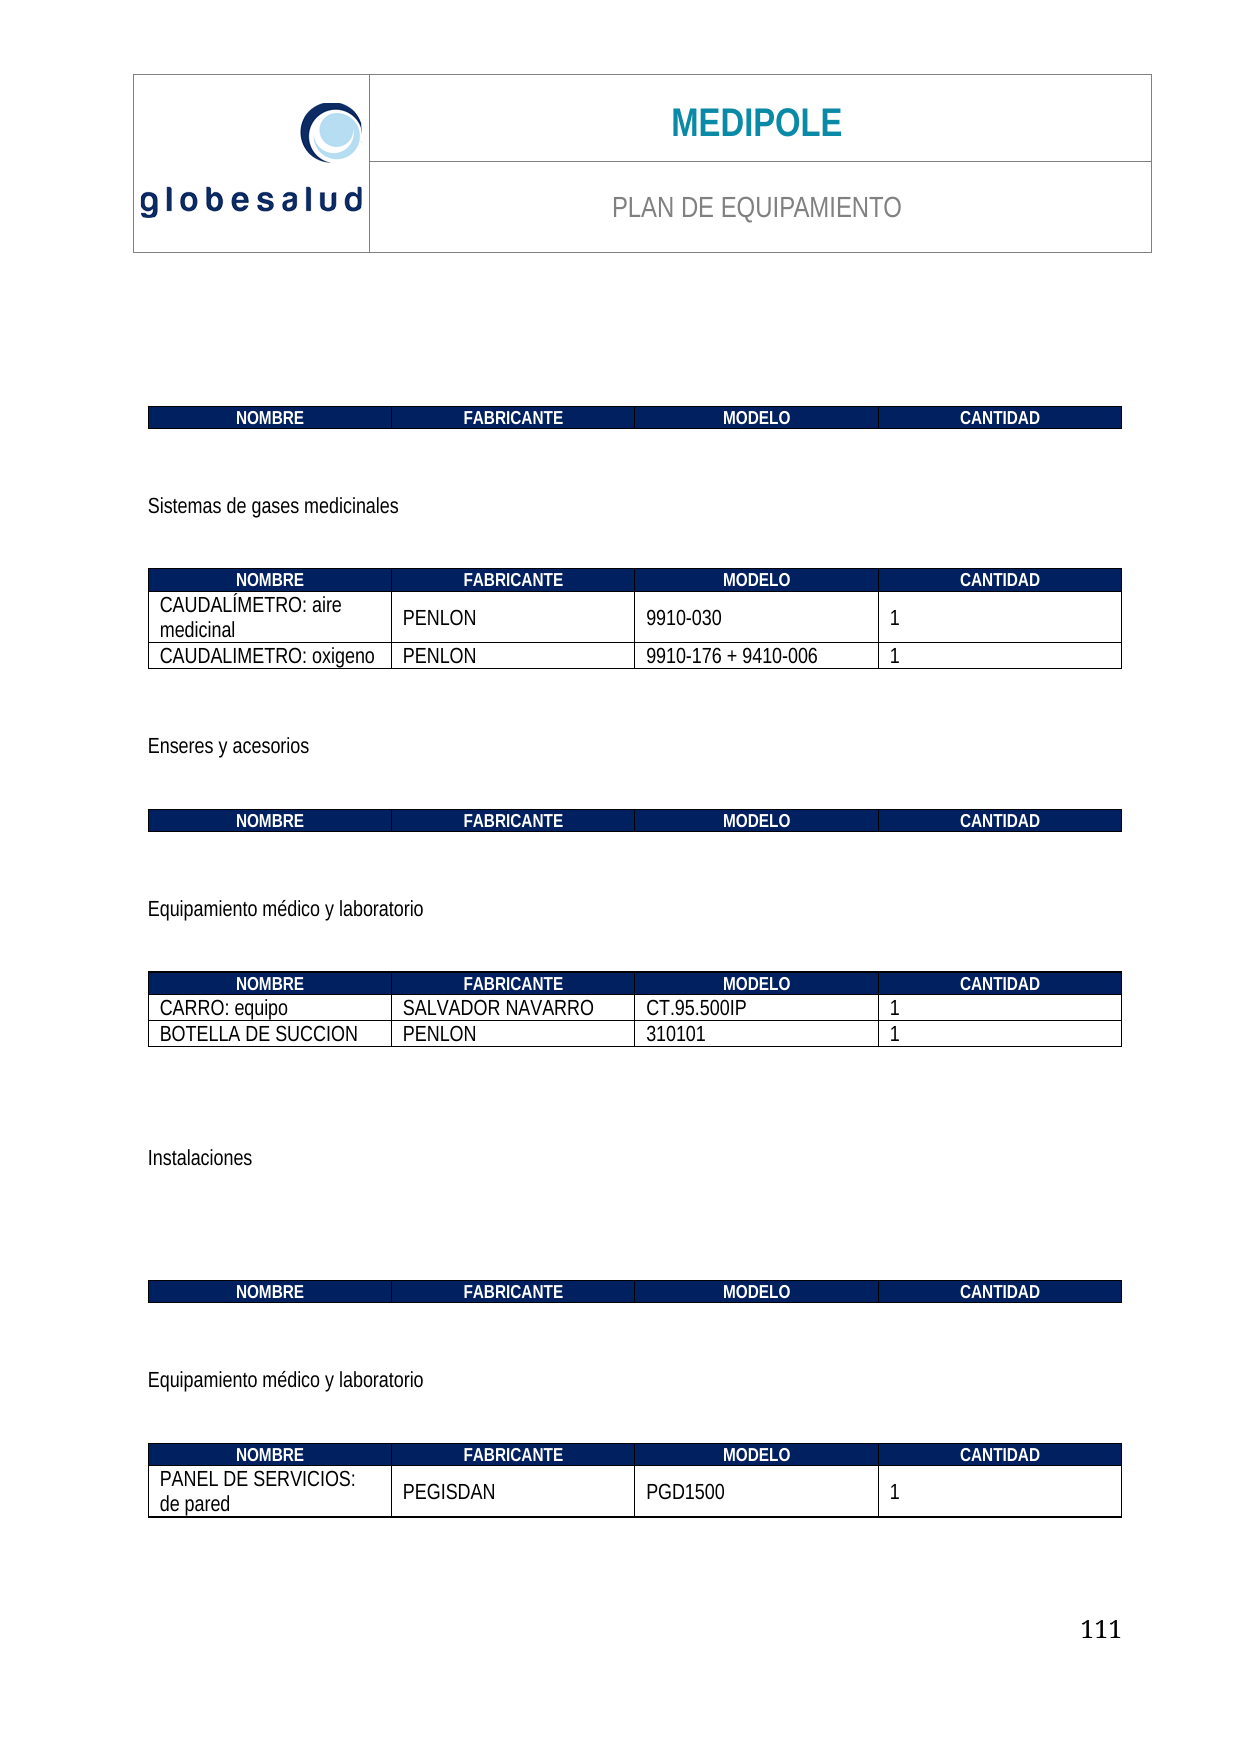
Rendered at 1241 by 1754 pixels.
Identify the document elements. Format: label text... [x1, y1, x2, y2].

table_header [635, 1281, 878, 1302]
text Enseres y acesorios [148, 733, 1122, 758]
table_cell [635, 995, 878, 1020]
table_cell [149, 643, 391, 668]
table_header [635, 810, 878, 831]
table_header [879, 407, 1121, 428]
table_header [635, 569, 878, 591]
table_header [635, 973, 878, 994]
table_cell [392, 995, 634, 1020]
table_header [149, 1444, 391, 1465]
picture [140, 103, 362, 218]
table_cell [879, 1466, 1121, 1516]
text Equipamiento médico y laboratorio [148, 896, 1122, 921]
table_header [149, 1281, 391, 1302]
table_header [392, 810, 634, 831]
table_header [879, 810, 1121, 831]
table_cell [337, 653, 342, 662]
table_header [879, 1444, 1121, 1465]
text Instalaciones [148, 1145, 1122, 1170]
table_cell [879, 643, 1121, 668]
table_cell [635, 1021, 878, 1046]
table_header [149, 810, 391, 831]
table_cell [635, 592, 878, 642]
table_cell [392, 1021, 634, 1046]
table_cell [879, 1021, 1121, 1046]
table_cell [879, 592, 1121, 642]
text Sistemas de gases medicinales [148, 493, 1122, 518]
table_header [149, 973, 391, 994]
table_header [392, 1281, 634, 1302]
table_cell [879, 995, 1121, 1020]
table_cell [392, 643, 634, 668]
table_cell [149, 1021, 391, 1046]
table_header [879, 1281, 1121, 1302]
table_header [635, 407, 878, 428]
text Equipamiento médico y laboratorio [148, 1367, 1122, 1392]
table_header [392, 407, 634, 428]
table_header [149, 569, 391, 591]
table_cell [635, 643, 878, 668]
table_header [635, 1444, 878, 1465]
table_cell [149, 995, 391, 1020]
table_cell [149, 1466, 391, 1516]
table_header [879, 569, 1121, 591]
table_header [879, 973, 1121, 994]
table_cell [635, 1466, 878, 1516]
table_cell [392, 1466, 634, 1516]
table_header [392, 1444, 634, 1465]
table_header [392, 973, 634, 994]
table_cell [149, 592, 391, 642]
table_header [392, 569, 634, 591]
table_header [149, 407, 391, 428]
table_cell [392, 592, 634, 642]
